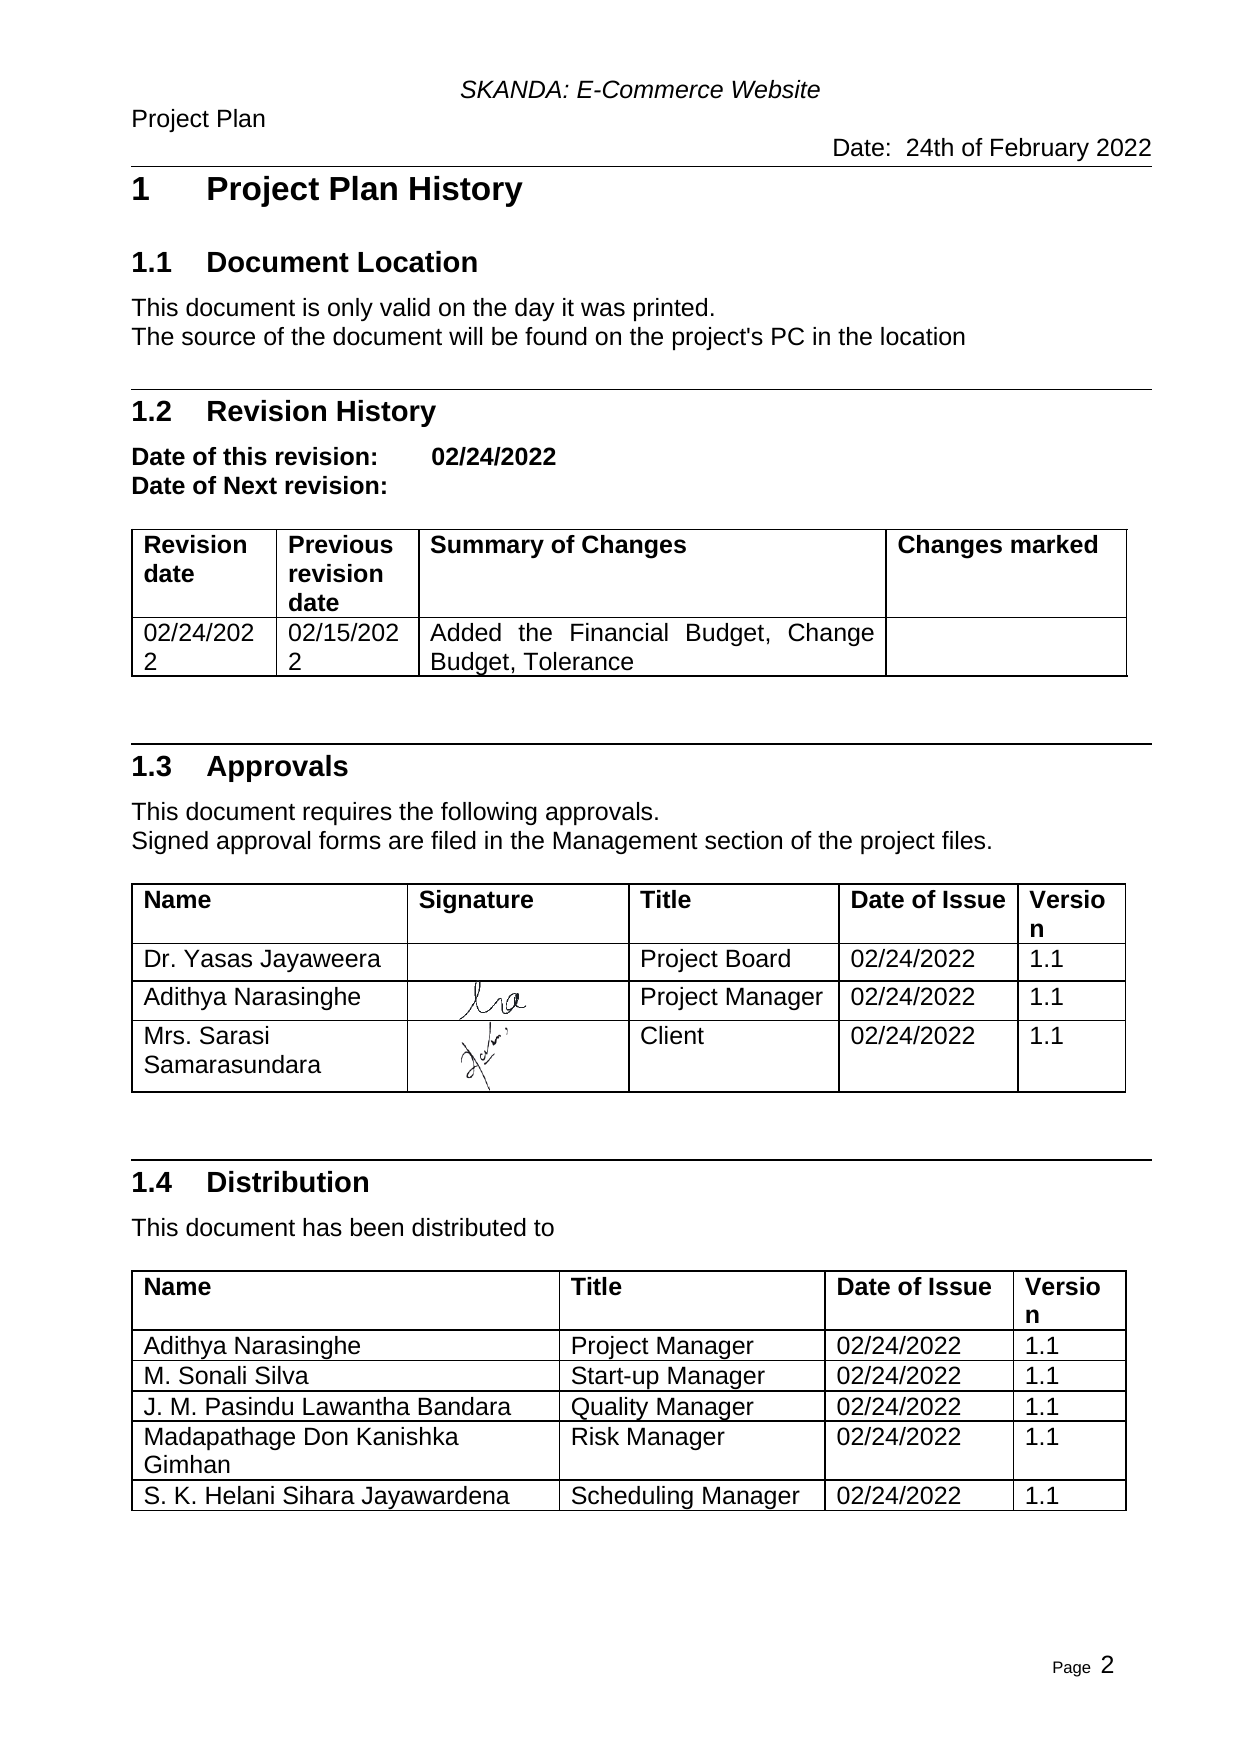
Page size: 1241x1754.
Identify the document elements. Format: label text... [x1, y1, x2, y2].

table_cell 1.1 [1014, 1331, 1125, 1359]
table_cell M. Sonali Silva [133, 1361, 559, 1390]
table_cell 1.1 [1014, 1392, 1125, 1420]
subtitle 1 Project Plan History [131, 167, 1152, 208]
table_cell Adithya Narasinghe [133, 982, 407, 1020]
table_header Revision date [133, 530, 276, 616]
table_cell 02/24/2022 [840, 1021, 1017, 1091]
table_cell 1.1 [1014, 1422, 1125, 1479]
table_cell Adithya Narasinghe [133, 1331, 559, 1359]
table_cell 02/24/2022 [826, 1422, 1013, 1479]
table_header Version [1019, 885, 1125, 942]
text Signed approval forms are filed in the Management section of the project files. [131, 826, 1152, 854]
table_header Summary of Changes [420, 530, 885, 616]
table_cell [508, 1021, 628, 1091]
text Date of this revision: 02/24/2022 [131, 442, 1152, 471]
table_cell [408, 944, 628, 980]
subtitle 1.2 Revision History [131, 390, 1152, 428]
table_header Signature [408, 885, 628, 942]
subtitle 1.4 Distribution [131, 1161, 1152, 1198]
table_cell [408, 1021, 461, 1091]
table_cell 02/24/2022 [826, 1481, 1013, 1509]
text This document is only valid on the day it was printed. [131, 293, 1152, 322]
table_cell 1.1 [1019, 944, 1125, 980]
table_cell 1.1 [1014, 1361, 1125, 1390]
text This document requires the following approvals. [131, 797, 1152, 826]
table_cell Quality Manager [560, 1392, 824, 1420]
text This document has been distributed to [131, 1213, 1152, 1241]
table_cell 02/24/2022 [133, 618, 276, 675]
table_cell Project Board [630, 944, 838, 980]
table_header Previous revision date [277, 530, 418, 616]
table_header Date of Issue [840, 885, 1017, 942]
subtitle 1.1 Document Location [131, 239, 1152, 279]
table_cell 1.1 [1019, 982, 1125, 1020]
table_cell S. K. Helani Sihara Jayawardena [133, 1481, 559, 1509]
table_cell Scheduling Manager [560, 1481, 824, 1509]
table_cell [408, 982, 458, 1020]
table_cell Mrs. Sarasi Samarasundara [133, 1021, 407, 1091]
table_cell Risk Manager [560, 1422, 824, 1479]
picture [461, 1021, 508, 1091]
table_cell Madapathage Don Kanishka Gimhan [133, 1422, 559, 1479]
table_cell Project Manager [560, 1331, 824, 1359]
table_cell Dr. Yasas Jayaweera [133, 944, 407, 980]
table_cell [527, 982, 628, 1020]
table_cell 02/24/2022 [826, 1392, 1013, 1420]
table_cell Client [630, 1021, 838, 1091]
table_header Changes marked [887, 530, 1126, 616]
picture [458, 980, 527, 1020]
table_cell 02/24/2022 [840, 982, 1017, 1020]
text Date of Next revision: [131, 471, 1152, 500]
table_cell Added the Financial Budget, Change Budget, Tolerance [420, 618, 885, 675]
table_cell Start-up Manager [560, 1361, 824, 1390]
table_header Name [133, 885, 407, 942]
table_cell 1.1 [1019, 1021, 1125, 1091]
table_cell 02/15/2022 [277, 618, 418, 675]
subtitle 1.3 Approvals [131, 745, 1152, 782]
table_cell 02/24/2022 [840, 944, 1017, 980]
table_cell Project Manager [630, 982, 838, 1020]
table_cell [887, 618, 1126, 675]
table_header Version [1014, 1272, 1125, 1329]
table_cell 02/24/2022 [826, 1331, 1013, 1359]
table_cell 02/24/2022 [826, 1361, 1013, 1390]
table_cell J. M. Pasindu Lawantha Bandara [133, 1392, 559, 1420]
table_header Name [133, 1272, 559, 1329]
text The source of the document will be found on the project's PC in the location [131, 322, 1152, 351]
table_header Title [630, 885, 838, 942]
table_cell 1.1 [1014, 1481, 1125, 1509]
table_header Title [560, 1272, 824, 1329]
table_header Date of Issue [826, 1272, 1013, 1329]
